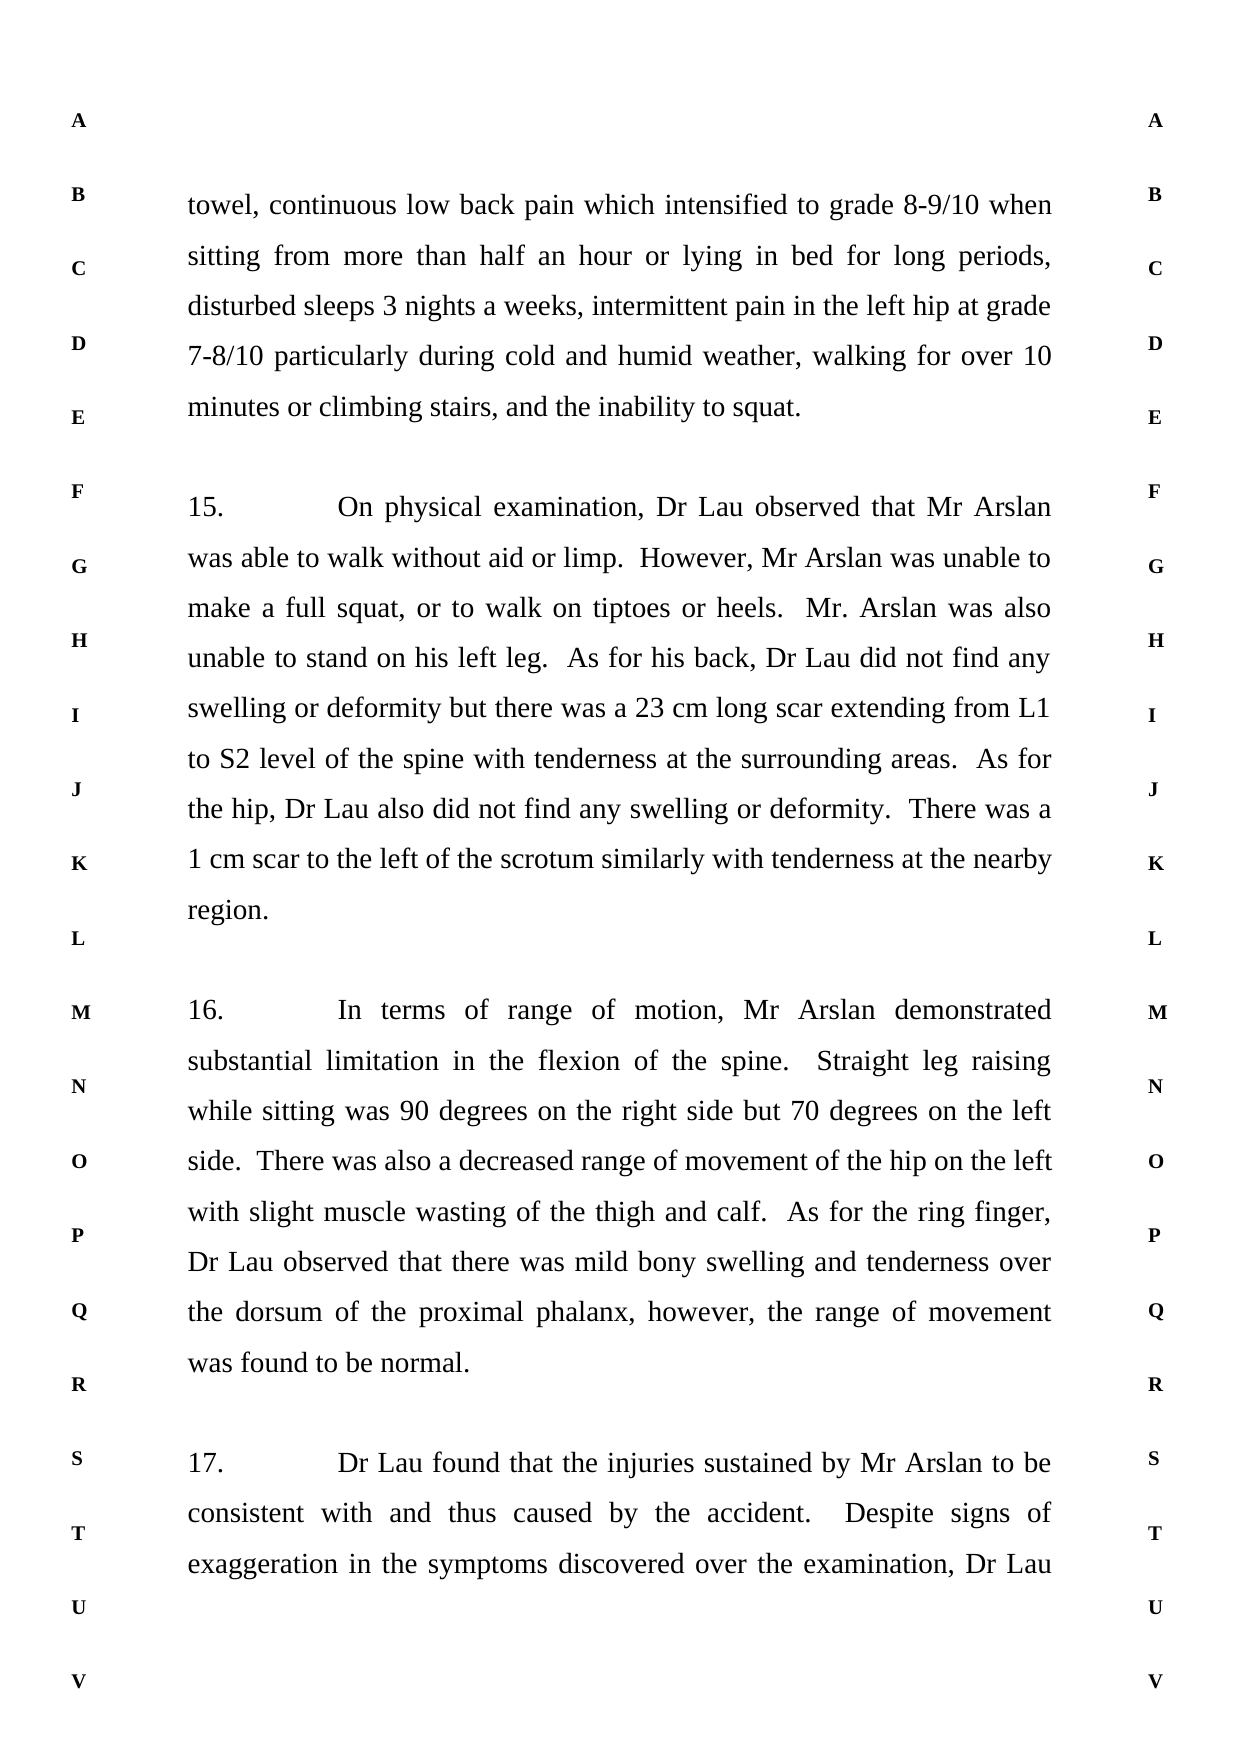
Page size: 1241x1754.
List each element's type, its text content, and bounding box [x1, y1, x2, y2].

list On physical examination, Dr Lau observed that Mr Arslan was able to walk without aid or limp. However, Mr Arslan was unable to make a full squat, or to walk on tiptoes or heels. Mr. Arslan was also unable to stand on his left leg. As for his back, Dr Lau did not find any swelling or deformity but there was a 23 cm long scar extending from L1 to S2 level of the spine with tenderness at the surrounding areas. As for the hip, Dr Lau also did not find any swelling or deformity. There was a 1 cm scar to the left of the scrotum similarly with tenderness at the nearby region. [187, 489, 1053, 925]
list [187, 187, 1053, 422]
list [187, 1445, 1053, 1579]
list In terms of range of motion, Mr Arslan demonstrated substantial limitation in the flexion of the spine. Straight leg raising while sitting was 90 degrees on the right side but 70 degrees on the left side. There was also a decreased range of movement of the hip on the left with slight muscle wasting of the thigh and calf. As for the ring finger, Dr Lau observed that there was mild bony swelling and tenderness over the dorsum of the proximal phalanx, however, the range of movement was found to be normal. [187, 992, 1053, 1378]
